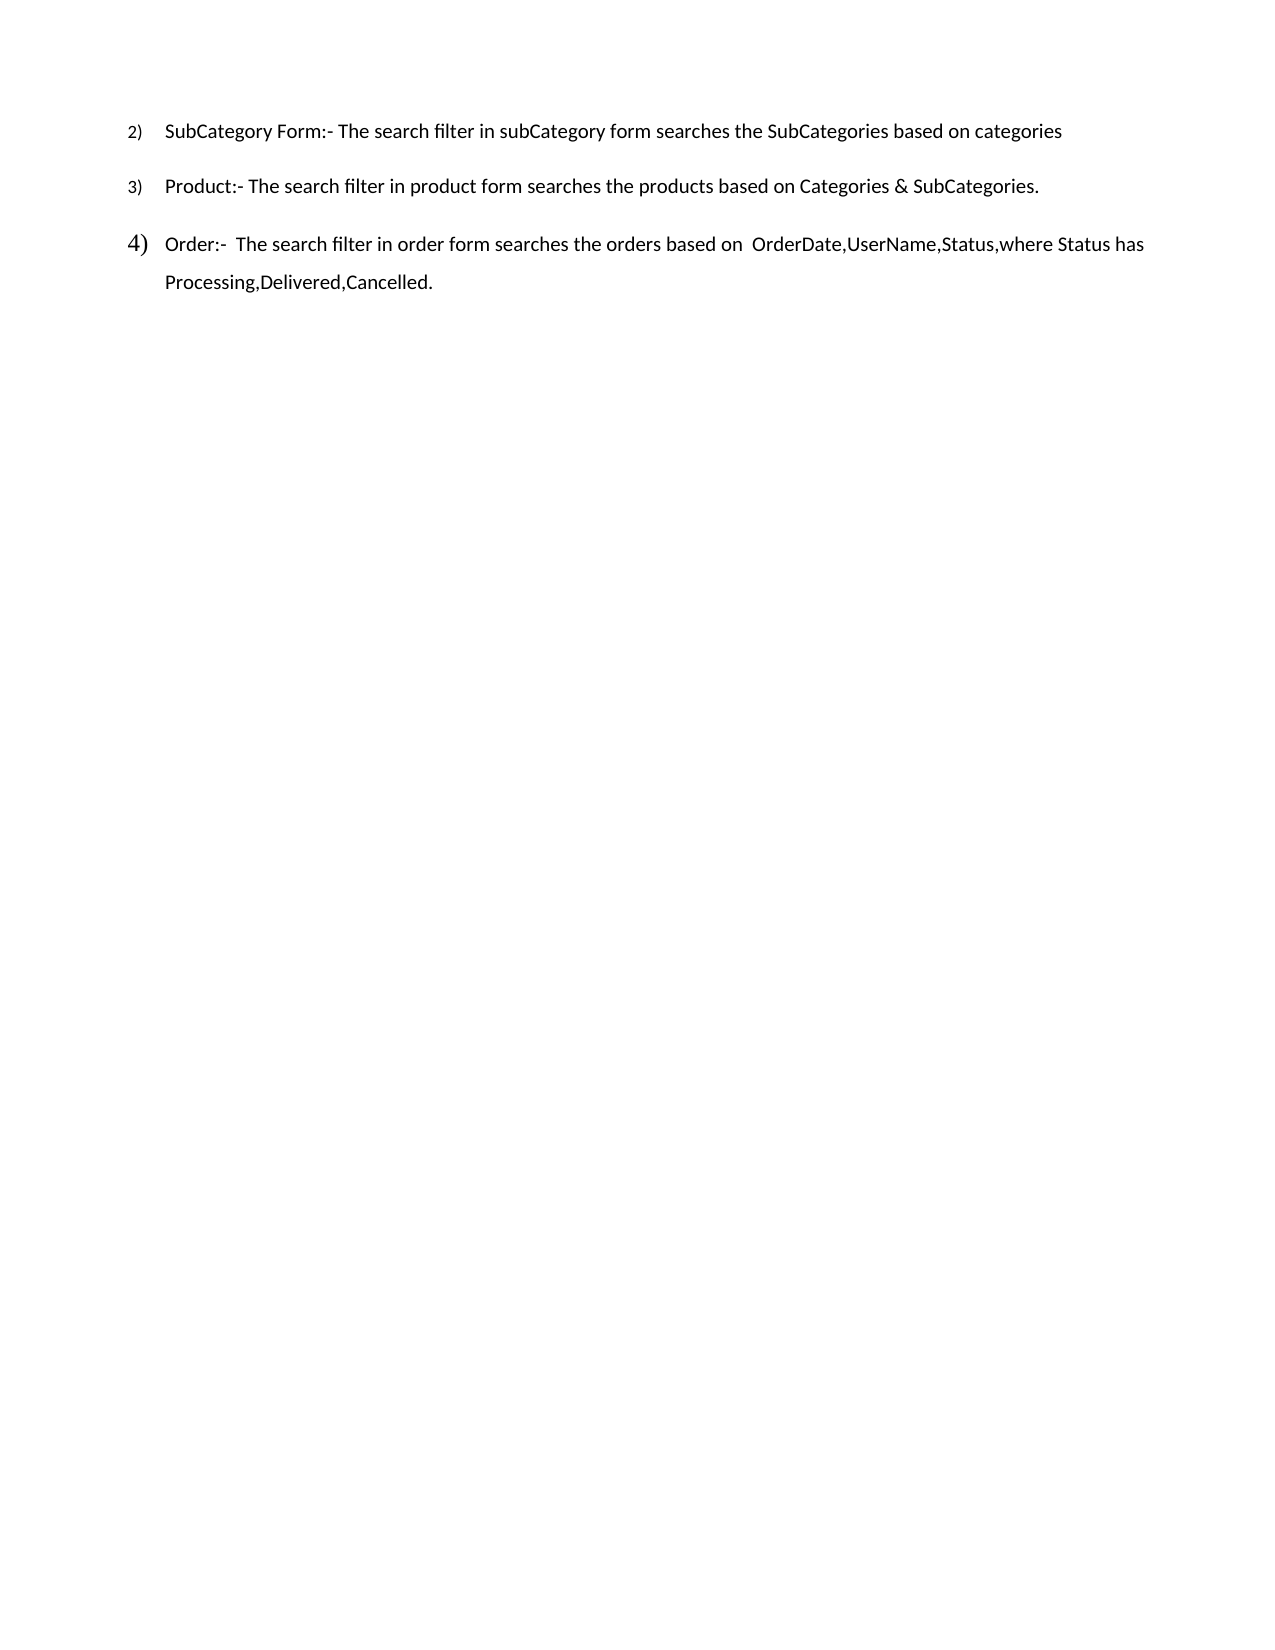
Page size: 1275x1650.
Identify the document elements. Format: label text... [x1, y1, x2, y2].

list SubCategory Form:- The search filter in subCategory form searches the SubCategories based on categories [127, 118, 1157, 143]
list Product:- The search filter in product form searches the products based on Categories & SubCategories. [127, 173, 1157, 198]
list Order:- The search filter in order form searches the orders based on OrderDate,UserName,Status,where Status has Processing,Delivered,Cancelled. [127, 228, 1157, 294]
